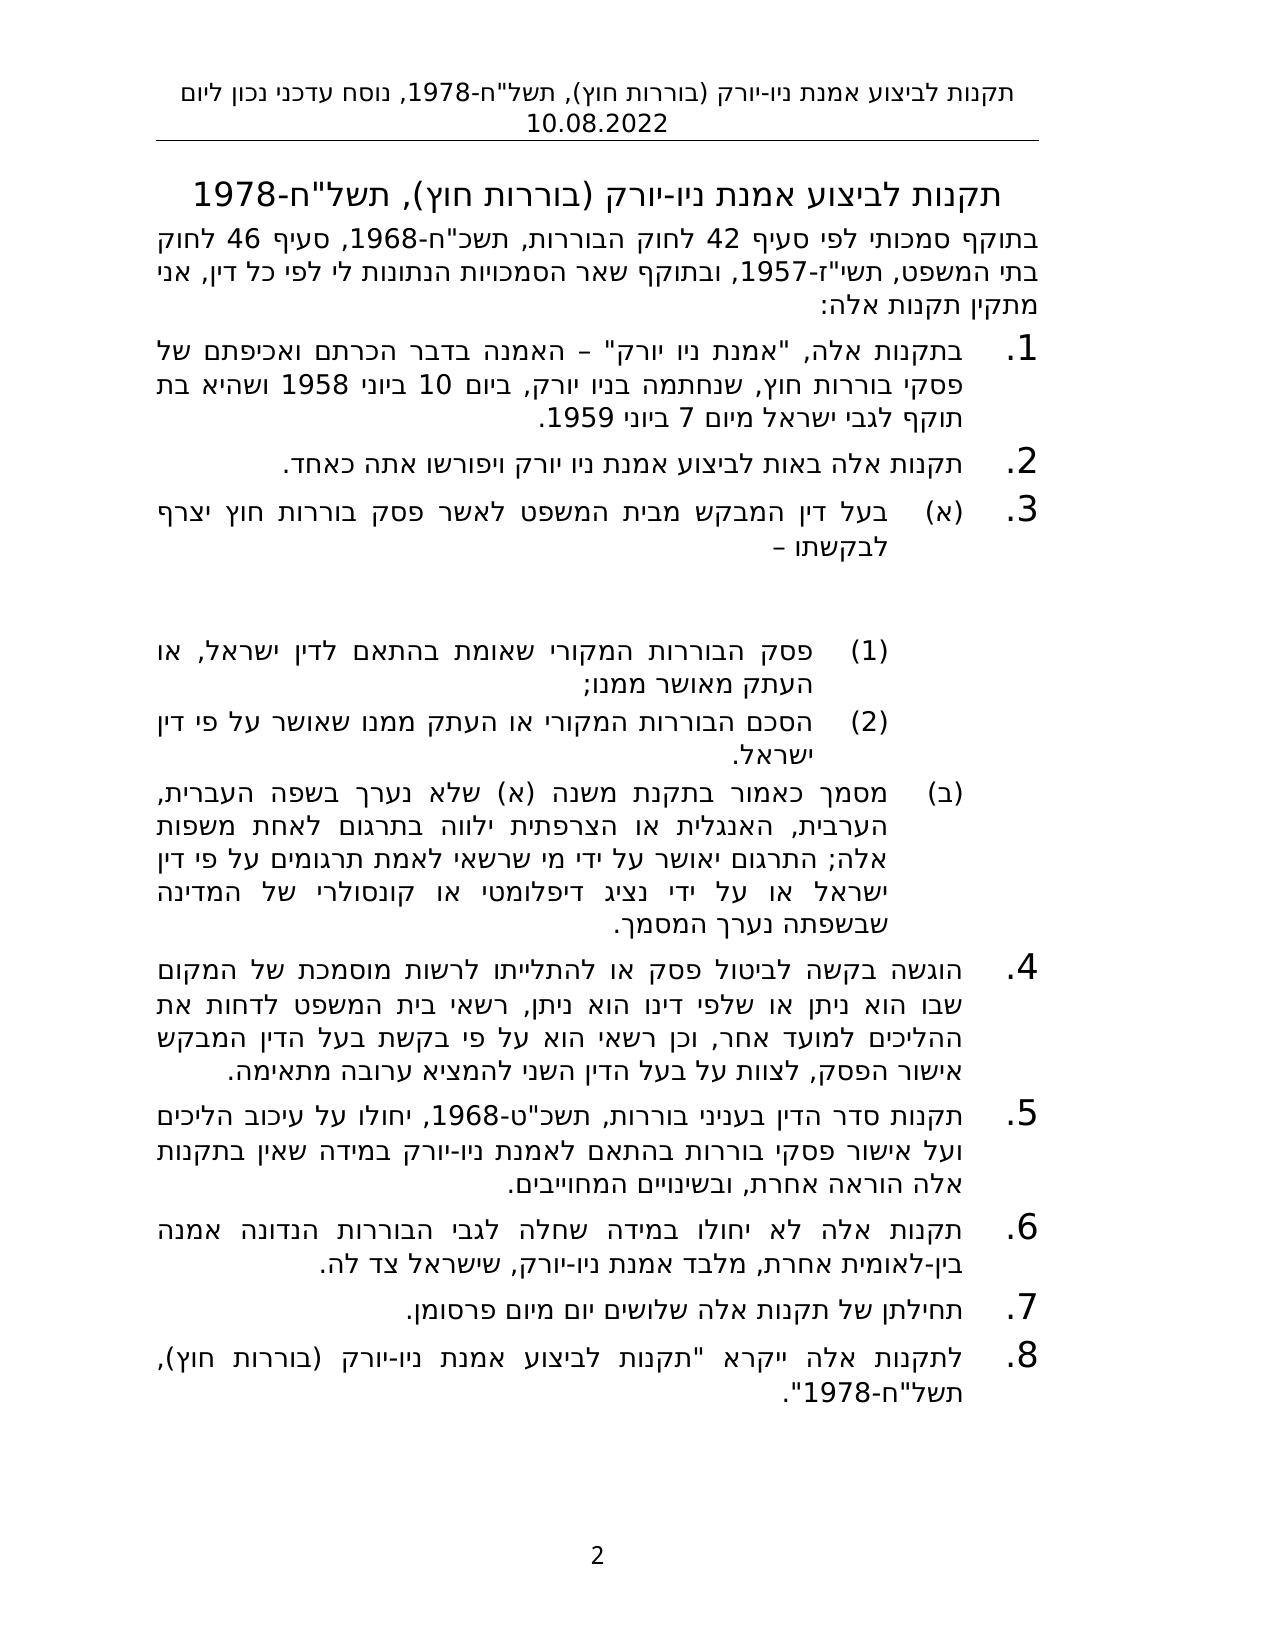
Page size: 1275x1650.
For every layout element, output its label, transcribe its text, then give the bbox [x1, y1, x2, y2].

text 3. (א) בעל דין המבקש מבית המשפט לאשר פסק בוררות חוץ יצרף לבקשתו – [156, 494, 1039, 568]
text 8. לתקנות אלה ייקרא "תקנות לביצוע אמנת ניו-יורק (בוררות חוץ), תשל"ח-1978". [156, 1347, 1039, 1421]
text 7. תחילתן של תקנות אלה שלושים יום מיום פרסומן. [156, 1299, 1039, 1341]
text (2) הסכם הבוררות המקורי או העתק ממנו שאושר על פי דין ישראל. [156, 719, 889, 784]
text בתוקף סמכותי לפי סעיף 42 לחוק הבוררות, תשכ"ח-1968, סעיף 46 לחוק בתי המשפט, תשי"ז-1957, ובתוקף שאר הסמכויות הנתונות לי לפי כל דין, אני מתקין תקנות אלה: [156, 229, 1039, 327]
text (ב) מסמך כאמור בתקנת משנה (א) שלא נערך בשפה העברית, הערבית, האנגלית או הצרפתית ילווה בתרגום לאחת משפות אלה; התרגום יאושר על ידי מי שרשאי לאמת תרגומים על פי דין ישראל או על ידי נציג דיפלומטי או קונסולרי של המדינה שבשפתה נערך המסמך. [156, 790, 964, 953]
text 1. בתקנות אלה, "אמנת ניו יורק" – האמנה בדבר הכרתם ואכיפתם של פסקי בוררות חוץ, שנחתמה בניו יורק, ביום 10 ביוני 1958 ושהיא בת תוקף לגבי ישראל מיום 7 ביוני 1959. [156, 333, 1039, 440]
text 4. הוגשה בקשה לביטול פסק או להתלייתו לרשות מוסמכת של המקום שבו הוא ניתן או שלפי דינו הוא ניתן, רשאי בית המשפט לדחות את ההליכים למועד אחר, וכן רשאי הוא על פי בקשת בעל הדין המבקש אישור הפסק, לצוות על בעל הדין השני להמציא ערובה מתאימה. [156, 959, 1039, 1099]
text 6. תקנות אלה לא יחולו במידה שחלה לגבי הבוררות הנדונה אמנה בין-לאומית אחרת, מלבד אמנת ניו-יורק, שישראל צד לה. [156, 1219, 1039, 1293]
text (1) פסק הבוררות המקורי שאומת בהתאם לדין ישראל, או העתק מאושר ממנו; [156, 648, 889, 713]
text 2. תקנות אלה באות לביצוע אמנת ניו יורק ויפורשו אתה כאחד. [156, 446, 1039, 488]
text תקנות לביצוע אמנת ניו-יורק (בוררות חוץ), תשל"ח-1978 [156, 182, 1039, 221]
text 5. תקנות סדר הדין בעניני בוררות, תשכ"ט-1968, יחולו על עיכוב הליכים ועל אישור פסקי בוררות בהתאם לאמנת ניו-יורק במידה שאין בתקנות אלה הוראה אחרת, ובשינויים המחוייבים. [156, 1106, 1039, 1212]
